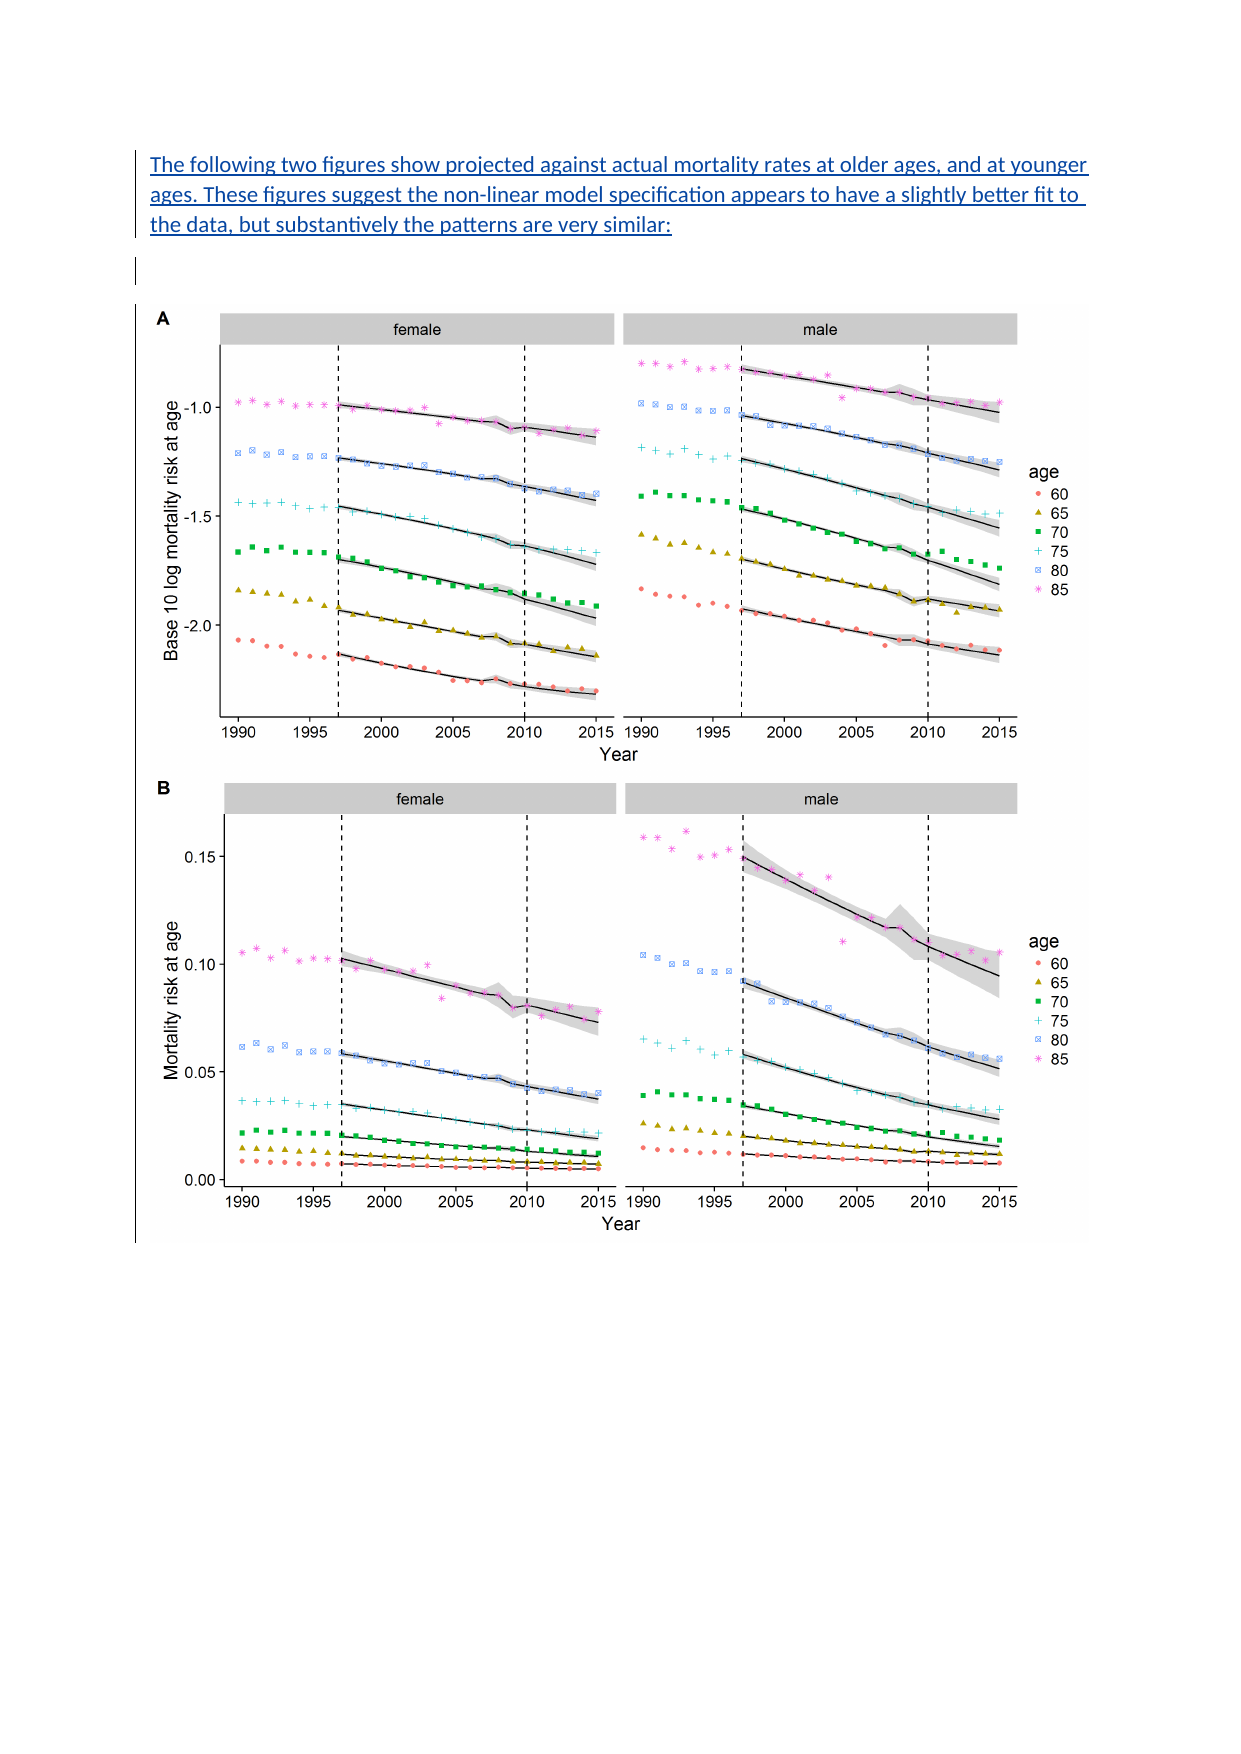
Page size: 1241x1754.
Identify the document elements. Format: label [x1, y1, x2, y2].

picture [150, 304, 1089, 1243]
